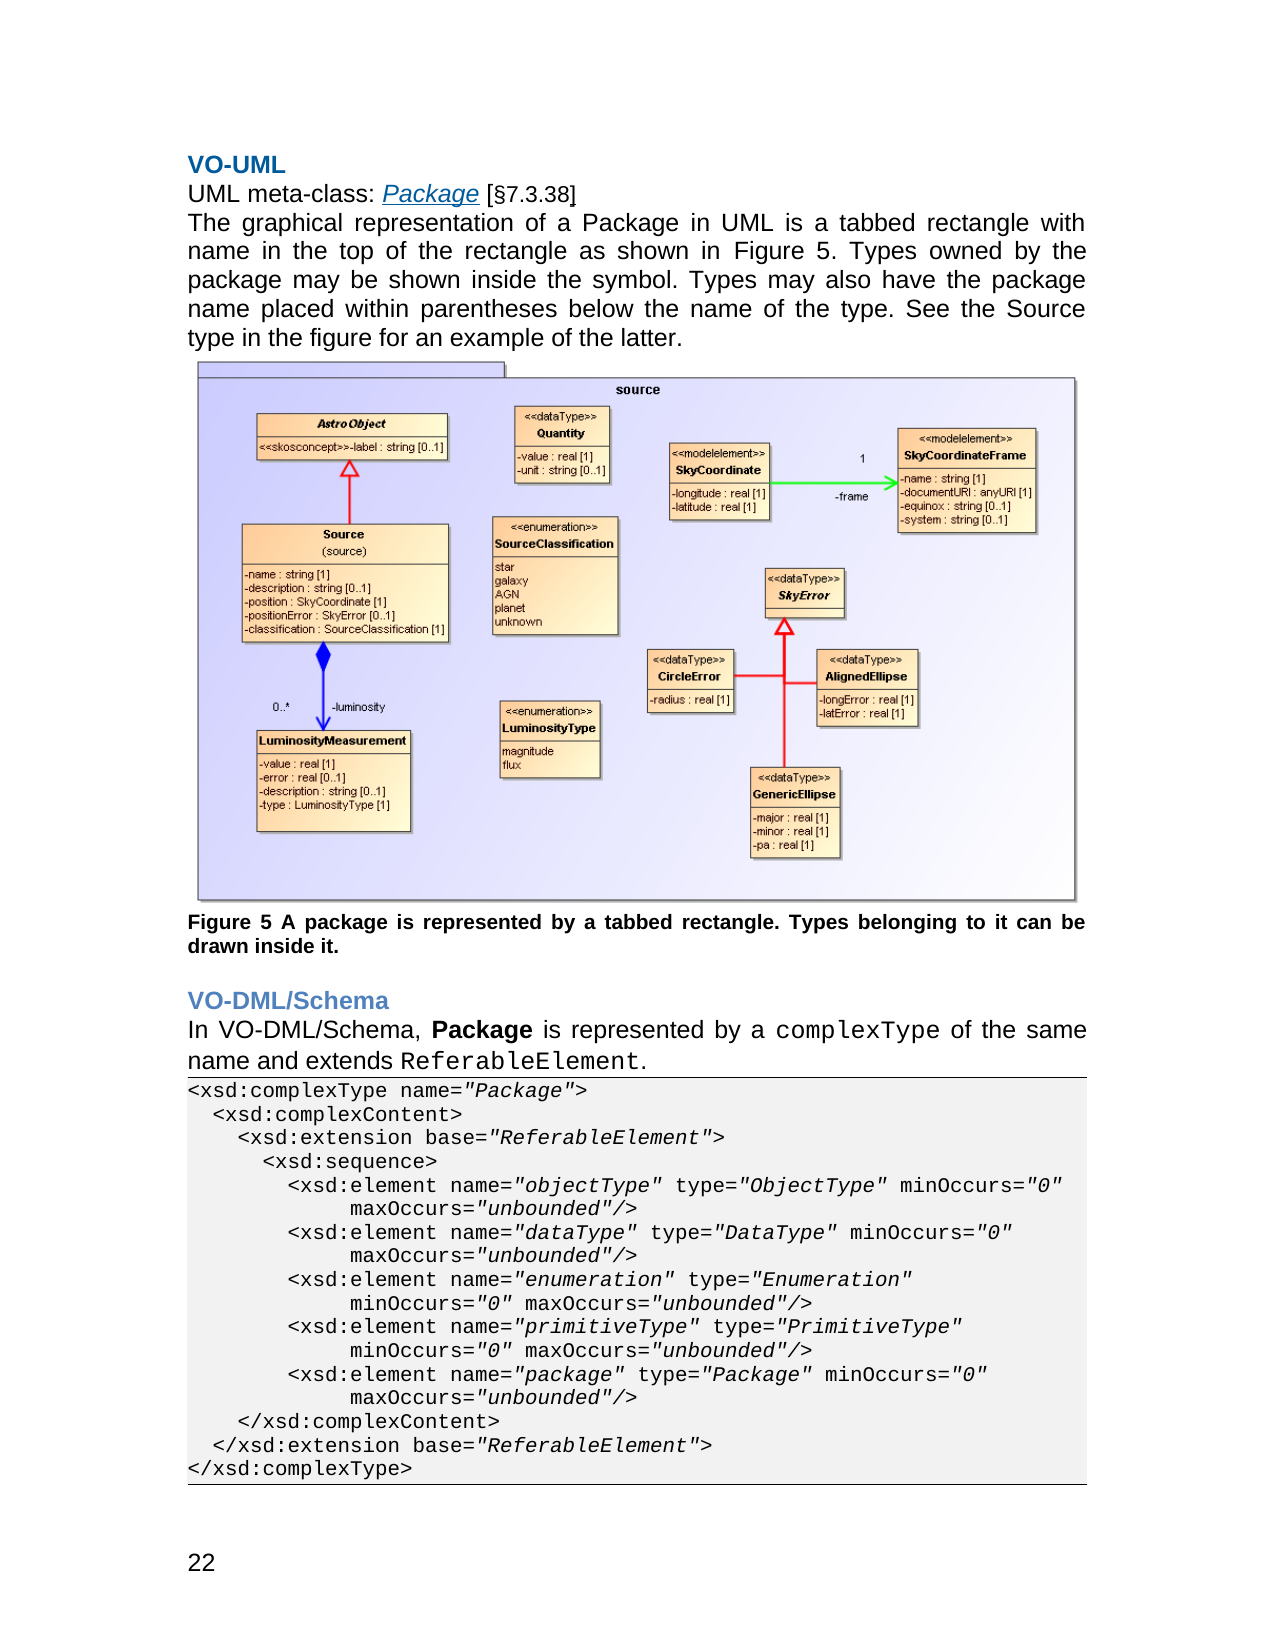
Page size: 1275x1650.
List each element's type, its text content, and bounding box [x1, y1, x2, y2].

text <xsd:element name="objectType" type="ObjectType" minOccurs="0" [187, 1174, 1087, 1198]
text UML meta-class: Package [§7.3.38] [187, 179, 1087, 207]
text <xsd:element name="package" type="Package" minOccurs="0" [187, 1364, 1087, 1387]
text </xsd:complexContent> [187, 1411, 1087, 1435]
text minOccurs="0" maxOccurs="unbounded"/> [187, 1340, 1087, 1364]
text <xsd:sequence> [187, 1151, 1087, 1174]
text </xsd:complexType> [187, 1455, 1087, 1485]
text minOccurs="0" maxOccurs="unbounded"/> [187, 1293, 1087, 1316]
text <xsd:element name="primitiveType" type="PrimitiveType" [187, 1316, 1087, 1340]
text <xsd:complexType name="Package"> [187, 1078, 1087, 1104]
text <xsd:element name="dataType" type="DataType" minOccurs="0" [187, 1222, 1087, 1246]
text maxOccurs="unbounded"/> [187, 1198, 1087, 1222]
picture [187, 351, 1088, 910]
text maxOccurs="unbounded"/> [187, 1246, 1087, 1269]
text <xsd:extension base="ReferableElement"> [187, 1127, 1087, 1151]
text maxOccurs="unbounded"/> [187, 1387, 1087, 1411]
text In VO-DML/Schema, Package is represented by a complexType of the same name and extends ReferableElement. [187, 1015, 1087, 1077]
text <xsd:element name="enumeration" type="Enumeration" [187, 1269, 1087, 1293]
text The graphical representation of a Package in UML is a tabbed rectangle with name in the top of the rectangle as shown in Figure 5. Types owned by the package may be shown inside the symbol. Types may also have the package name placed within parentheses below the name of the type. See the Source type in the figure for an example of the latter. [187, 207, 1087, 351]
text VO-UML [187, 150, 1087, 179]
text <xsd:complexContent> [187, 1104, 1087, 1127]
text VO-DML/Schema [187, 986, 1087, 1015]
text </xsd:extension base="ReferableElement"> [187, 1435, 1087, 1455]
text Figure 5 A package is represented by a tabbed rectangle. Types belonging to it can be drawn inside it. [187, 910, 1087, 957]
